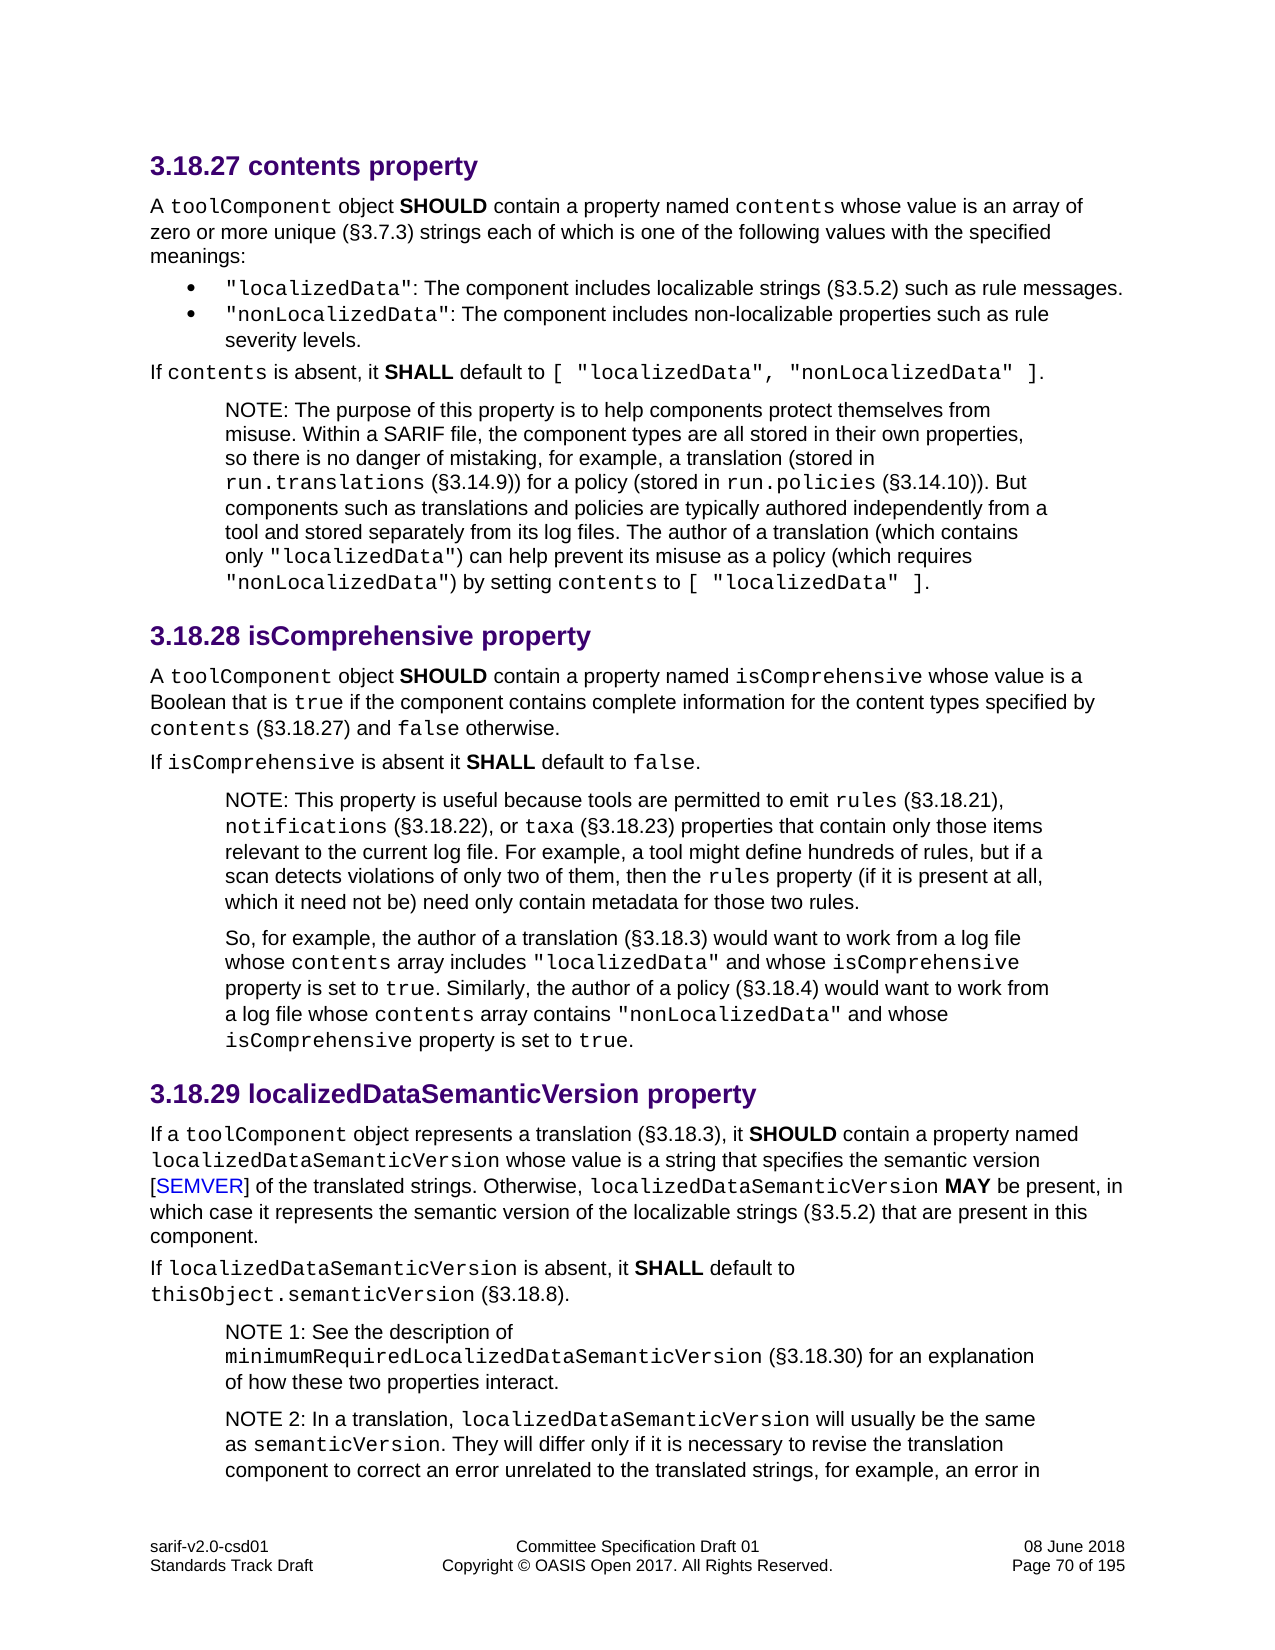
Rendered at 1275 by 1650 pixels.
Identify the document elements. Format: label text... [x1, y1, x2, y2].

text If localizedDataSemanticVersion is absent, it SHALL default to thisObject.semanticVersion (§3.18.8). [150, 1256, 1125, 1308]
text If contents is absent, it SHALL default to [ "localizedData", "nonLocalizedData" ]. [150, 360, 1125, 386]
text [225, 1406, 1050, 1482]
list "nonLocalizedData": The component includes non-localizable properties such as rule severity levels. [187, 302, 1125, 351]
text If isComprehensive is absent it SHALL default to false. [150, 750, 1125, 776]
text So, for example, the author of a translation (§3.18.3) would want to work from a log file whose contents array includes "localizedData" and whose isComprehensive property is set to true. Similarly, the author of a policy (§3.18.4) would want to work from a log file whose contents array contains "nonLocalizedData" and whose isComprehensive property is set to true. [225, 926, 1050, 1053]
text A toolComponent object SHOULD contain a property named contents whose value is an array of zero or more unique (§3.7.3) strings each of which is one of the following values with the specified meanings: [150, 194, 1125, 267]
list "localizedData": The component includes localizable strings (§3.5.2) such as rule messages. [187, 276, 1125, 302]
text If a toolComponent object represents a translation (§3.18.3), it SHOULD contain a property named localizedDataSemanticVersion whose value is a string that specifies the semantic version [SEMVER] of the translated strings. Otherwise, localizedDataSemanticVersion MAY be present, in which case it represents the semantic version of the localizable strings (§3.5.2) that are present in this component. [150, 1122, 1125, 1248]
text A toolComponent object SHOULD contain a property named isComprehensive whose value is a Boolean that is true if the component contains complete information for the content types specified by contents (§3.18.27) and false otherwise. [150, 664, 1125, 742]
subtitle contents property [150, 150, 1125, 181]
subtitle localizedDataSemanticVersion property [150, 1078, 1125, 1110]
text NOTE: This property is useful because tools are permitted to emit rules (§3.18.21), notifications (§3.18.22), or taxa (§3.18.23) properties that contain only those items relevant to the current log file. For example, a tool might define hundreds of rules, but if a scan detects violations of only two of them, then the rules property (if it is present at all, which it need not be) need only contain metadata for those two rules. [225, 788, 1050, 914]
text NOTE 1: See the description of minimumRequiredLocalizedDataSemanticVersion (§3.18.30) for an explanation of how these two properties interact. [225, 1320, 1050, 1394]
text NOTE: The purpose of this property is to help components protect themselves from misuse. Within a SARIF file, the component types are all stored in their own properties, so there is no danger of mistaking, for example, a translation (stored in run.translations (§3.14.9)) for a policy (stored in run.policies (§3.14.10)). But components such as translations and policies are typically authored independently from a tool and stored separately from its log files. The author of a translation (which contains only "localizedData") can help prevent its misuse as a policy (which requires "nonLocalizedData") by setting contents to [ "localizedData" ]. [225, 398, 1050, 595]
subtitle isComprehensive property [150, 620, 1125, 652]
